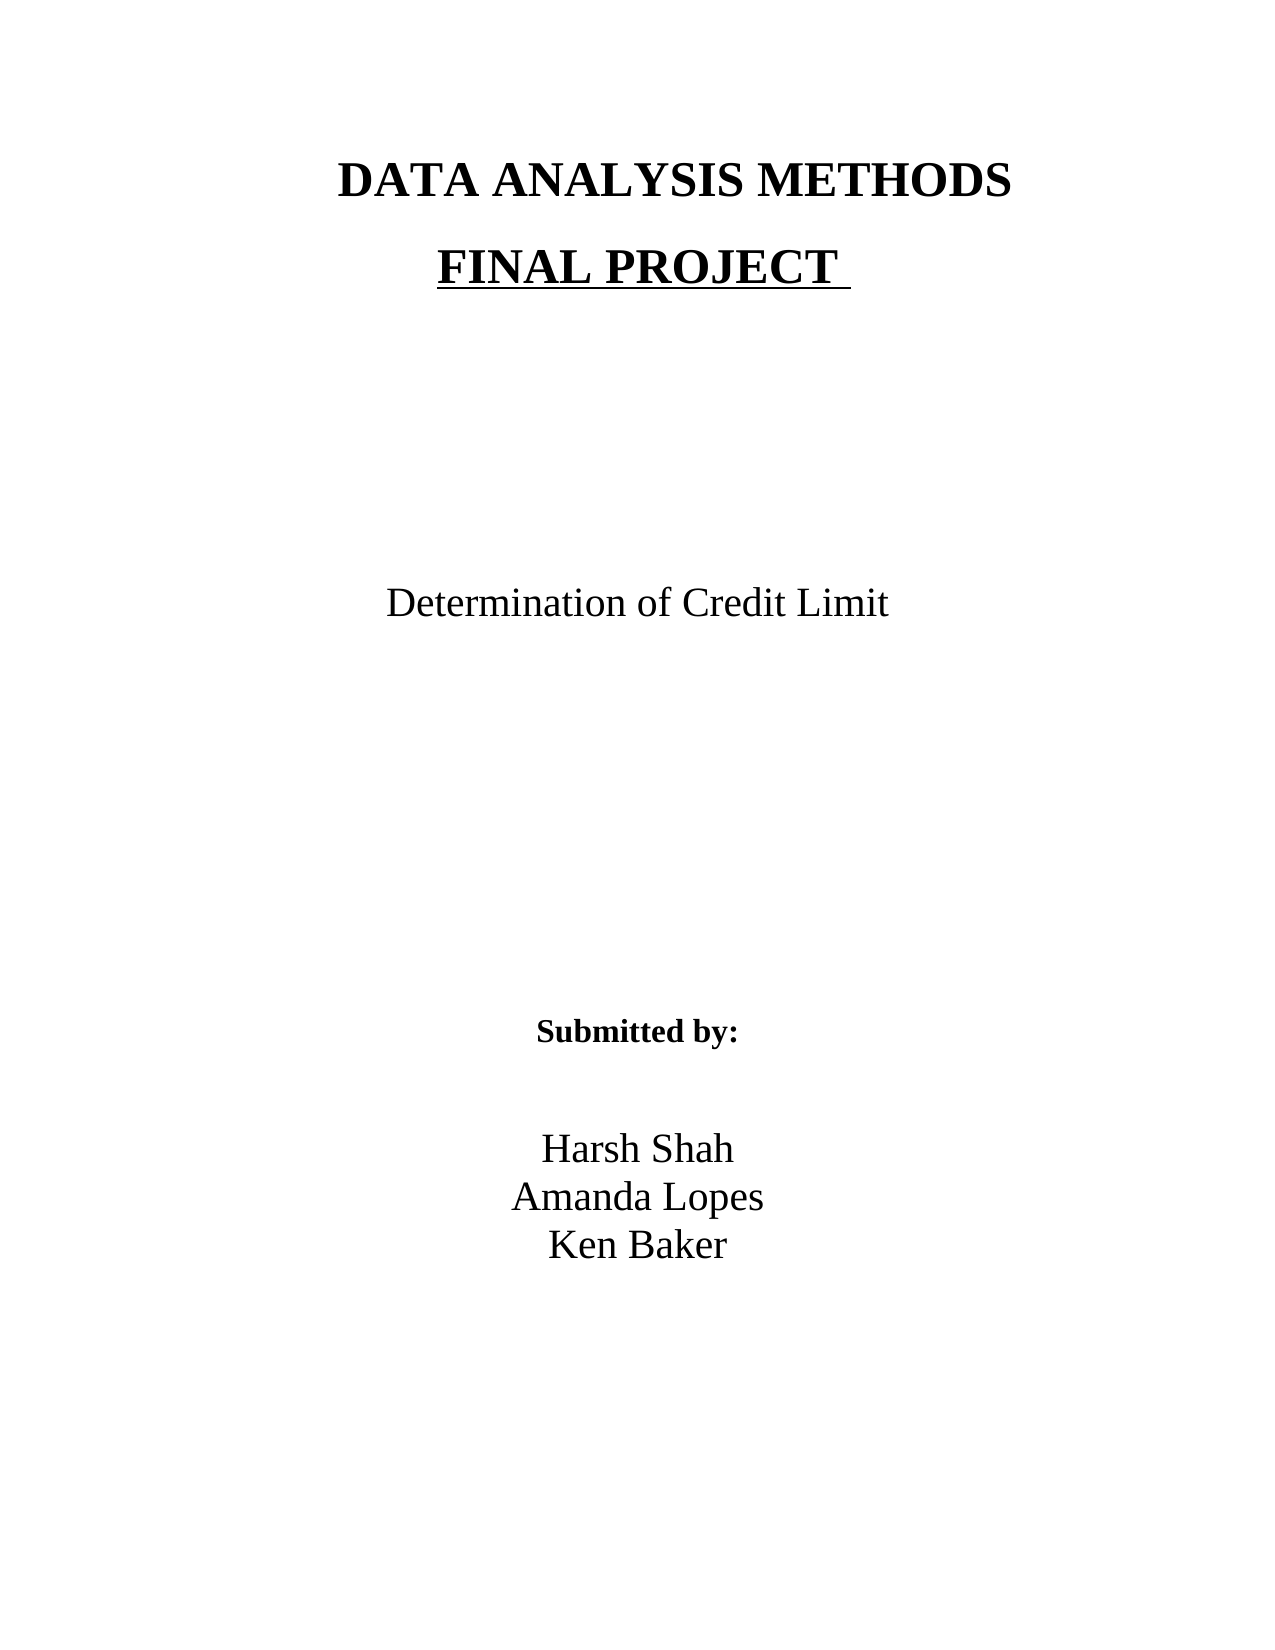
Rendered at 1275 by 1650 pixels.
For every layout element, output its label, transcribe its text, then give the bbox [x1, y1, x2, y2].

text Determination of Credit Limit [150, 578, 1125, 626]
text DATA ANALYSIS METHODS [225, 150, 1125, 207]
text Amanda Lopes [150, 1172, 1125, 1219]
text Ken Baker [150, 1219, 1125, 1267]
text FINAL PROJECT [150, 237, 1125, 294]
text Harsh Shah [150, 1124, 1125, 1172]
text Submitted by: [150, 1011, 1125, 1049]
